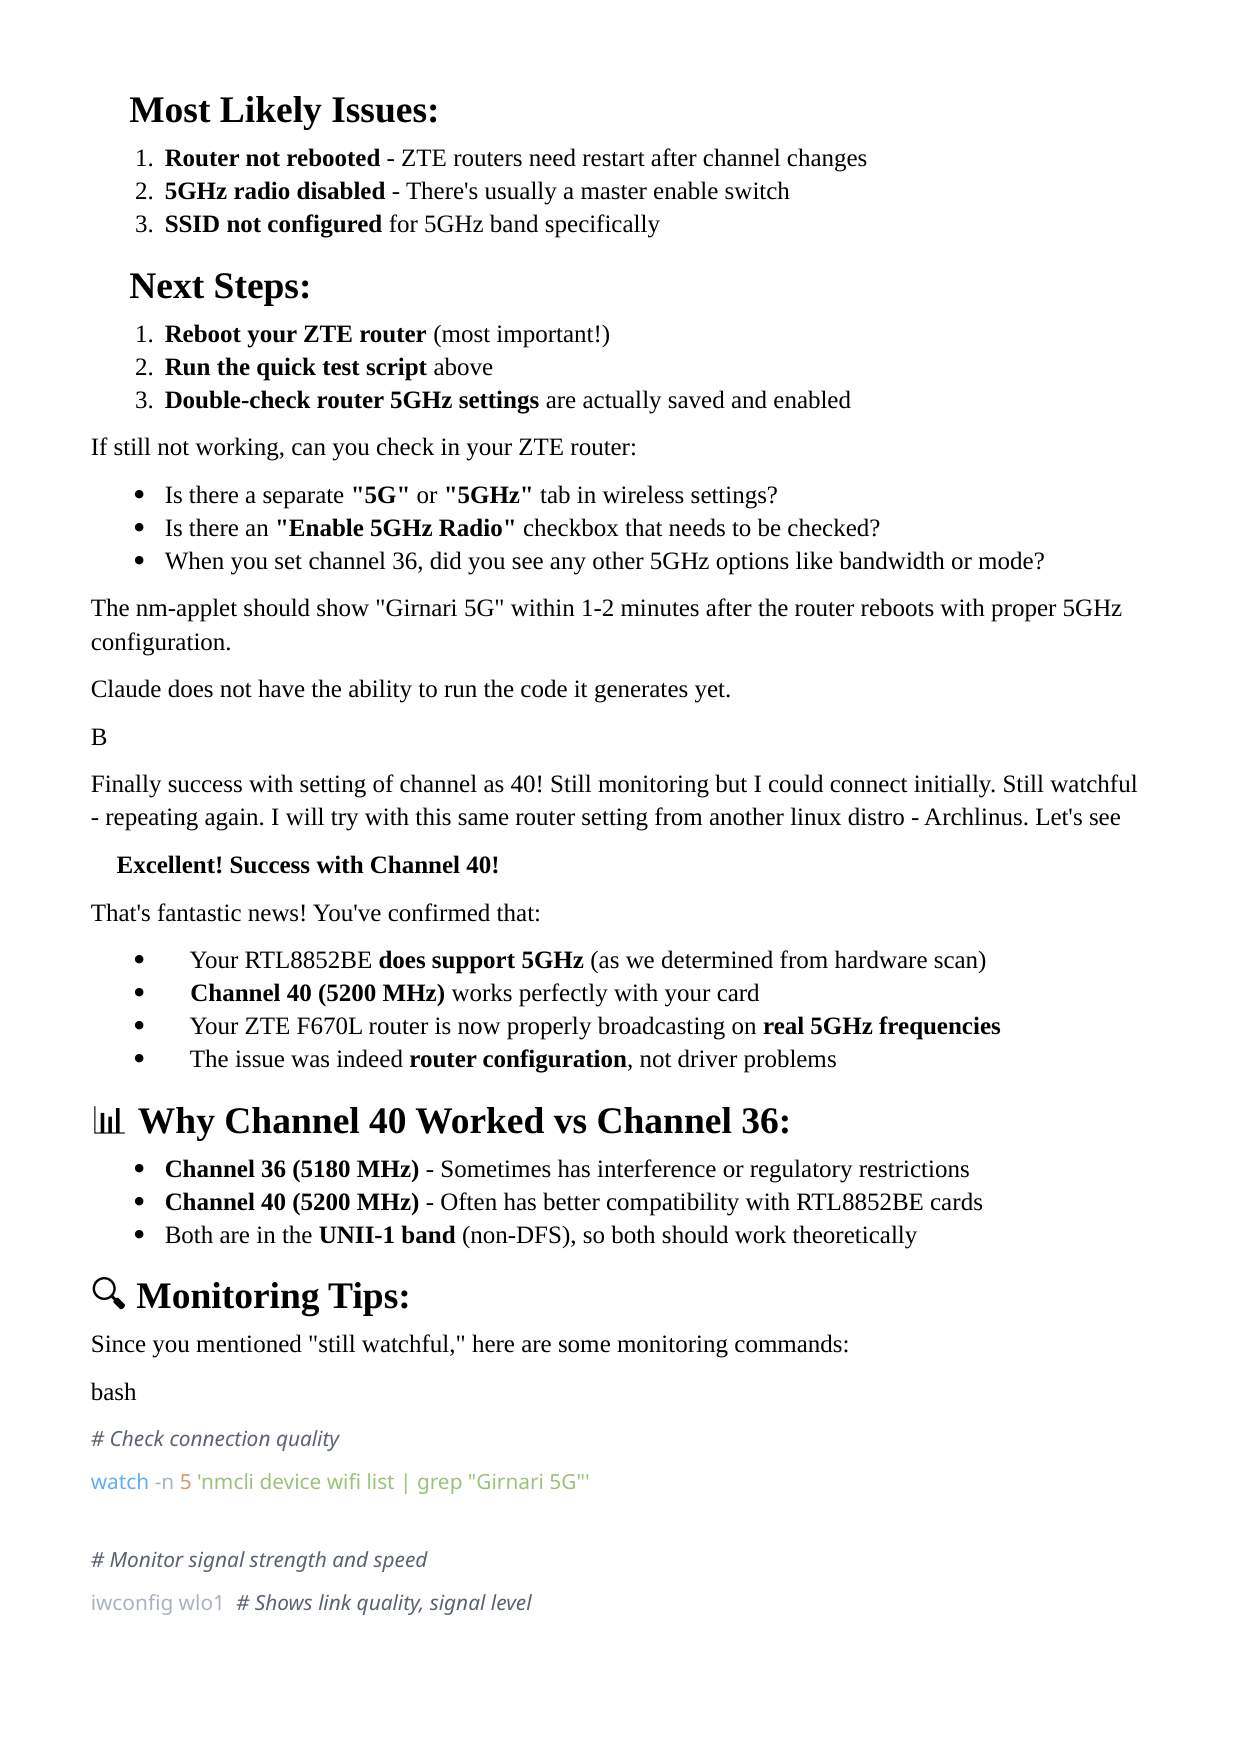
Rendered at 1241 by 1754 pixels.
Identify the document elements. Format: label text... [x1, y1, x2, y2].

list Is there an "Enable 5GHz Radio" checkbox that needs to be checked? [135, 513, 1146, 542]
text iwconfig wlo1 # Shows link quality, signal level [91, 1588, 1146, 1616]
text The nm-applet should show "Girnari 5G" within 1-2 minutes after the router reboots with proper 5GHz configuration. [91, 593, 1146, 655]
list Both are in the UNII-1 band (non-DFS), so both should work theoretically [135, 1220, 1146, 1248]
subtitle 🎯 Most Likely Issues: [91, 87, 1146, 131]
subtitle 🔧 Next Steps: [91, 263, 1146, 306]
list When you set channel 36, did you see any other 5GHz options like bandwidth or mode? [135, 546, 1146, 575]
list Channel 36 (5180 MHz) - Sometimes has interference or regulatory restrictions [135, 1154, 1146, 1182]
list Reboot your ZTE router (most important!) [135, 319, 1146, 347]
list 5GHz radio disabled - There's usually a master enable switch [135, 176, 1146, 205]
text If still not working, can you check in your ZTE router: [91, 432, 1146, 461]
list ✅ Channel 40 (5200 MHz) works perfectly with your card [135, 978, 1146, 1007]
subtitle 🔍 Monitoring Tips: [91, 1274, 1146, 1317]
list Double-check router 5GHz settings are actually saved and enabled [135, 385, 1146, 413]
text 🎉 Excellent! Success with Channel 40! [91, 850, 1146, 879]
text Claude does not have the ability to run the code it generates yet. [91, 674, 1146, 703]
list Is there a separate "5G" or "5GHz" tab in wireless settings? [135, 480, 1146, 509]
list Run the quick test script above [135, 352, 1146, 380]
list SSID not configured for 5GHz band specifically [135, 209, 1146, 238]
subtitle 📊 Why Channel 40 Worked vs Channel 36: [91, 1098, 1146, 1141]
text # Check connection quality [91, 1424, 1146, 1453]
text bash [91, 1377, 1146, 1406]
list Channel 40 (5200 MHz) - Often has better compatibility with RTL8852BE cards [135, 1187, 1146, 1216]
text watch -n 5 'nmcli device wifi list | grep "Girnari 5G"' [91, 1467, 1146, 1496]
text Finally success with setting of channel as 40! Still monitoring but I could connect initially. Still watchful - repeating again. I will try with this same router setting from another linux distro - Archlinus. Let's see [91, 769, 1146, 831]
list ✅ Your ZTE F670L router is now properly broadcasting on real 5GHz frequencies [135, 1011, 1146, 1040]
text That's fantastic news! You've confirmed that: [91, 898, 1146, 926]
text # Monitor signal strength and speed [91, 1545, 1146, 1573]
text Since you mentioned "still watchful," here are some monitoring commands: [91, 1329, 1146, 1358]
list ✅ The issue was indeed router configuration, not driver problems [135, 1044, 1146, 1073]
list ✅ Your RTL8852BE does support 5GHz (as we determined from hardware scan) [135, 945, 1146, 974]
text B [91, 722, 1146, 751]
list Router not rebooted - ZTE routers need restart after channel changes [135, 143, 1146, 172]
